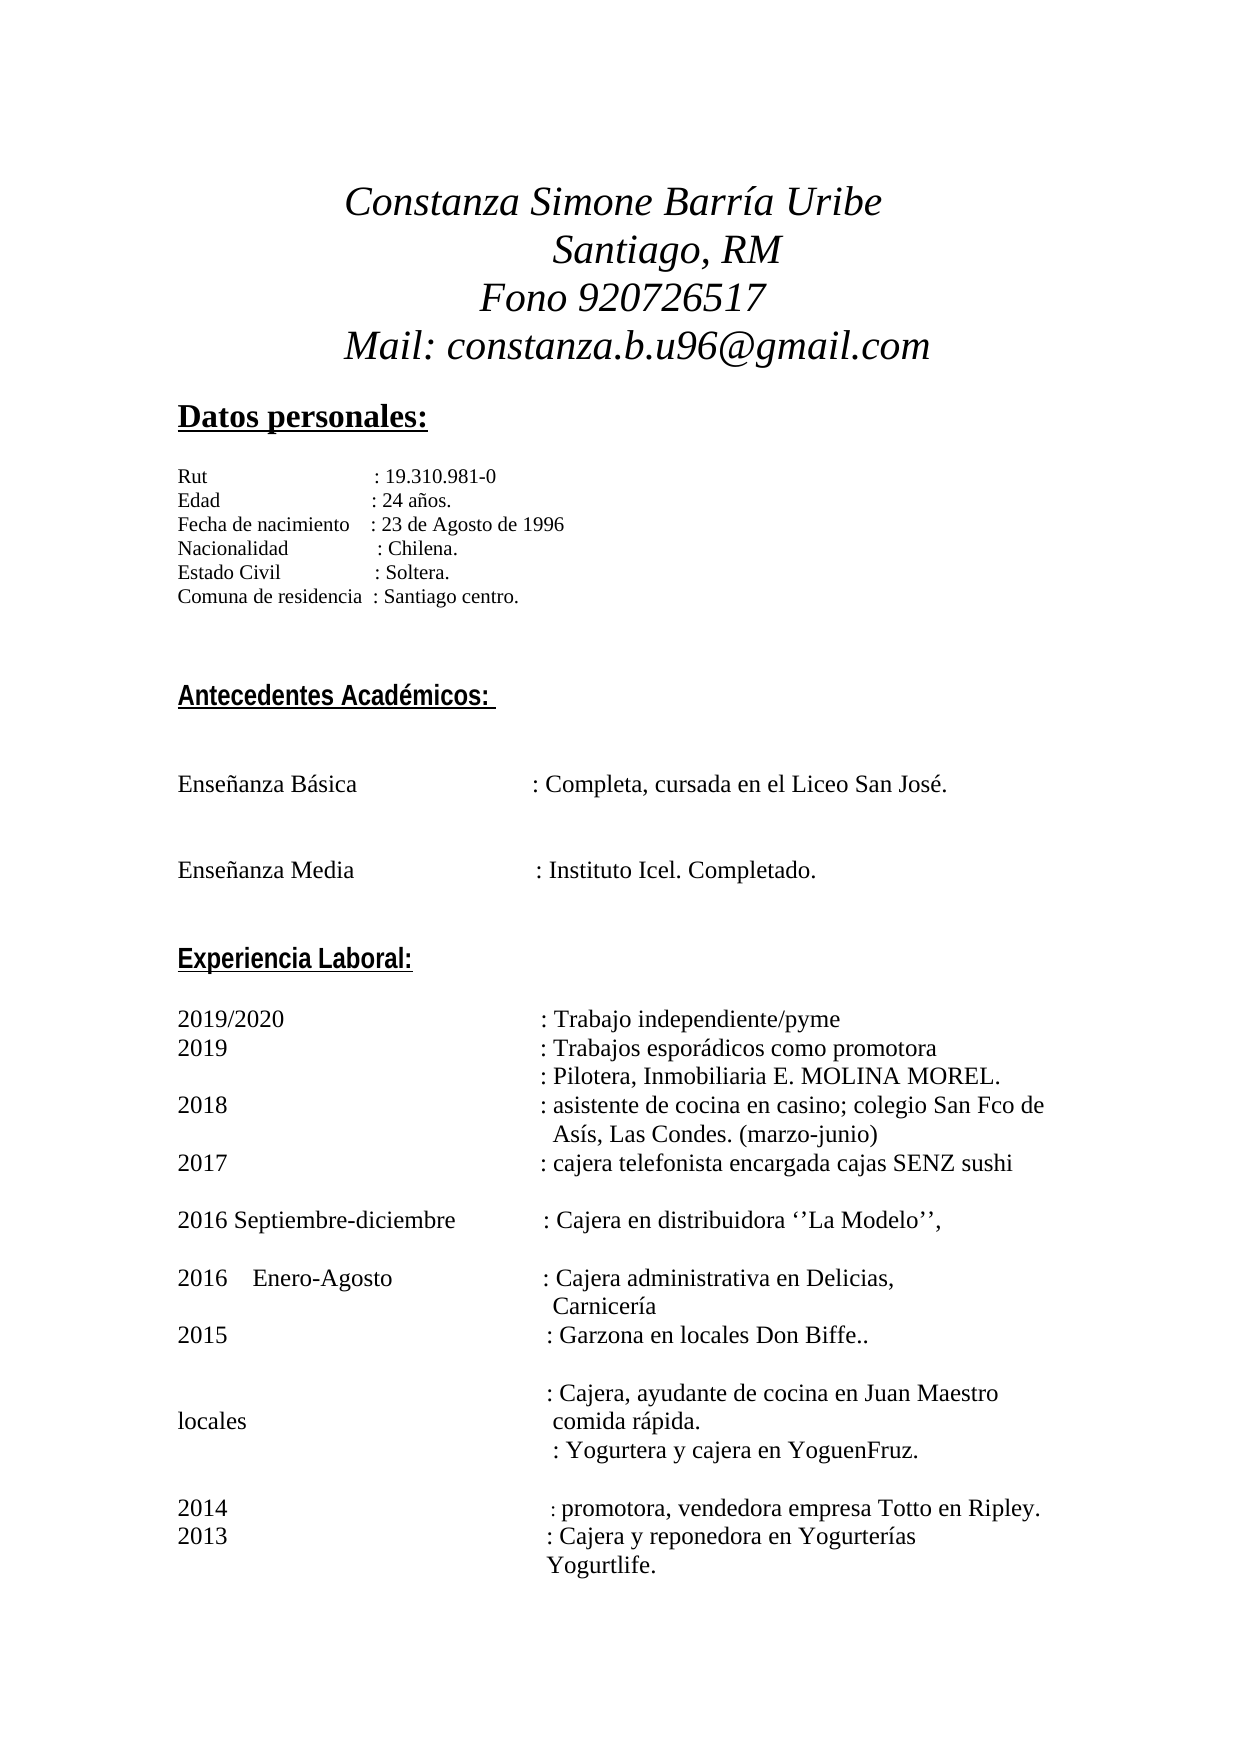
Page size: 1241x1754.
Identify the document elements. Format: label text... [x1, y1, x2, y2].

text 2014 : promotora, vendedora empresa Totto en Ripley. [177, 1493, 1063, 1521]
text Antecedentes Académicos: [177, 678, 1063, 712]
text : Yogurtera y cajera en YoguenFruz. [177, 1435, 1063, 1464]
text : Pilotera, Inmobiliaria E. MOLINA MOREL. [177, 1061, 1063, 1090]
text 2016 Enero-Agosto : Cajera administrativa en Delicias, [177, 1263, 1063, 1291]
text Enseñanza Básica : Completa, cursada en el Liceo San José. [177, 769, 1063, 798]
text Nacionalidad : Chilena. [177, 536, 1063, 560]
text 2017 : cajera telefonista encargada cajas SENZ sushi [177, 1148, 1063, 1176]
text 2015 : Garzona en locales Don Biffe.. [177, 1320, 1063, 1349]
text Yogurtlife. [177, 1550, 1063, 1579]
text Edad : 24 años. [177, 488, 1063, 512]
text Fecha de nacimiento : 23 de Agosto de 1996 [177, 512, 1063, 536]
text Rut : 19.310.981-0 [177, 464, 1063, 488]
text Carnicería [177, 1291, 1063, 1320]
text Comuna de residencia : Santiago centro. [177, 584, 1063, 608]
text Estado Civil : Soltera. [177, 560, 1063, 584]
text Constanza Simone Barría Uribe [177, 176, 1063, 224]
text Mail: constanza.b.u96@gmail.com [177, 320, 1063, 368]
text Enseñanza Media : Instituto Icel. Completado. [177, 855, 1063, 884]
text 2016 Septiembre-diciembre : Cajera en distribuidora ‘’La Modelo’’, [177, 1205, 1063, 1234]
text Santiago, RM [177, 224, 1063, 272]
text Datos personales: [177, 397, 1063, 435]
text Fono 920726517 [177, 272, 1063, 320]
text 2018 : asistente de cocina en casino; colegio San Fco de Asís, Las Condes. (marzo-junio) [177, 1090, 1063, 1148]
text : Cajera, ayudante de cocina en Juan Maestro locales comida rápida. [177, 1378, 1063, 1435]
text 2019/2020 : Trabajo independiente/pyme [177, 1004, 1063, 1033]
text 2019 : Trabajos esporádicos como promotora [177, 1033, 1063, 1061]
text Experiencia Laboral: [177, 942, 1063, 975]
text 2013 : Cajera y reponedora en Yogurterías [177, 1521, 1063, 1550]
